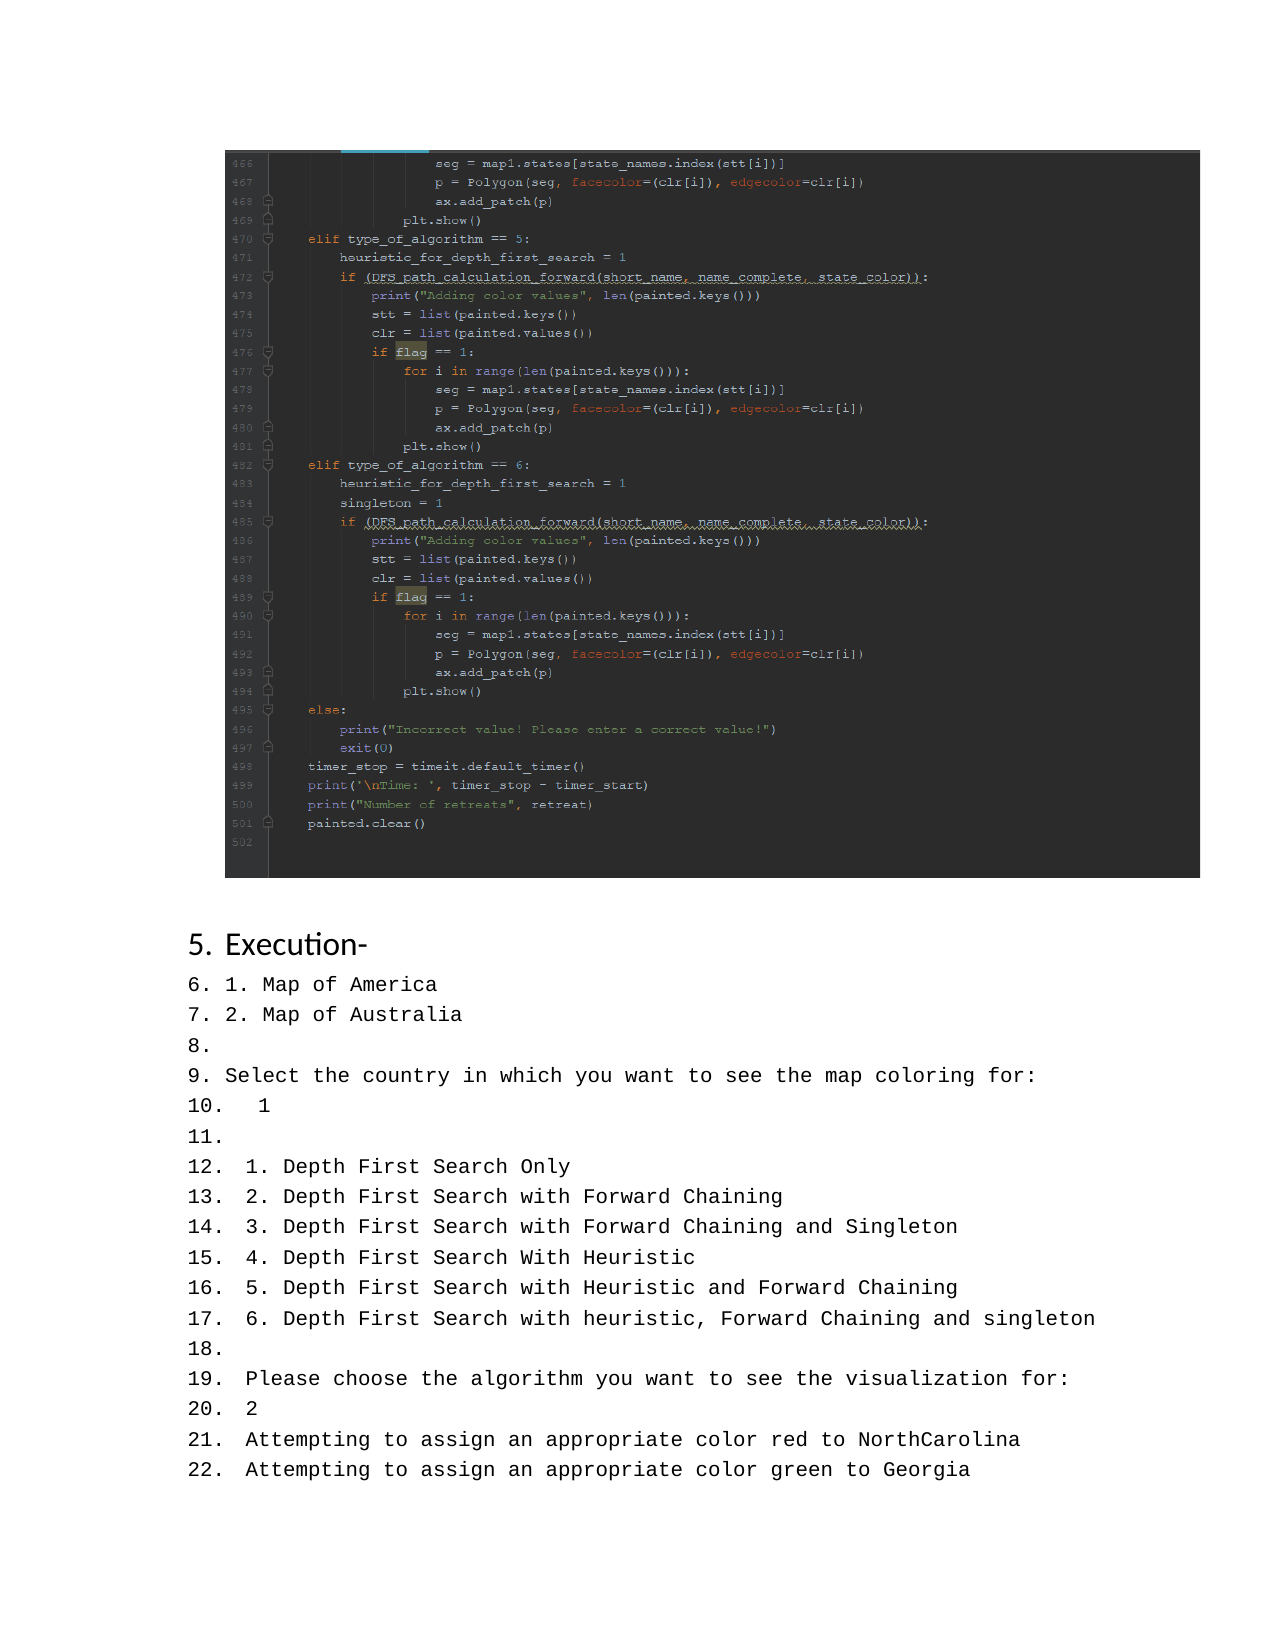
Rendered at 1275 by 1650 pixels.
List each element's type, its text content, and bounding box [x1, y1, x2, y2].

picture [225, 150, 1200, 878]
list Attempting to assign an appropriate color green to Georgia [187, 1452, 1125, 1483]
list 2. Depth First Search with Forward Chaining [187, 1179, 1125, 1210]
list Select the country in which you want to see the map coloring for: [187, 1058, 1125, 1089]
list 2 [187, 1392, 1125, 1422]
list 1. Map of America [187, 967, 1125, 998]
list 3. Depth First Search with Forward Chaining and Singleton [187, 1210, 1125, 1240]
list 2. Map of Australia [187, 998, 1125, 1028]
list 4. Depth First Search With Heuristic [187, 1240, 1125, 1271]
list 1 [187, 1089, 1125, 1119]
list 6. Depth First Search with heuristic, Forward Chaining and singleton [187, 1301, 1125, 1331]
list Execution- [187, 923, 1125, 964]
list Attempting to assign an appropriate color red to NorthCarolina [187, 1422, 1125, 1452]
list Please choose the algorithm you want to see the visualization for: [187, 1361, 1125, 1392]
list 1. Depth First Search Only [187, 1149, 1125, 1179]
list 5. Depth First Search with Heuristic and Forward Chaining [187, 1271, 1125, 1301]
